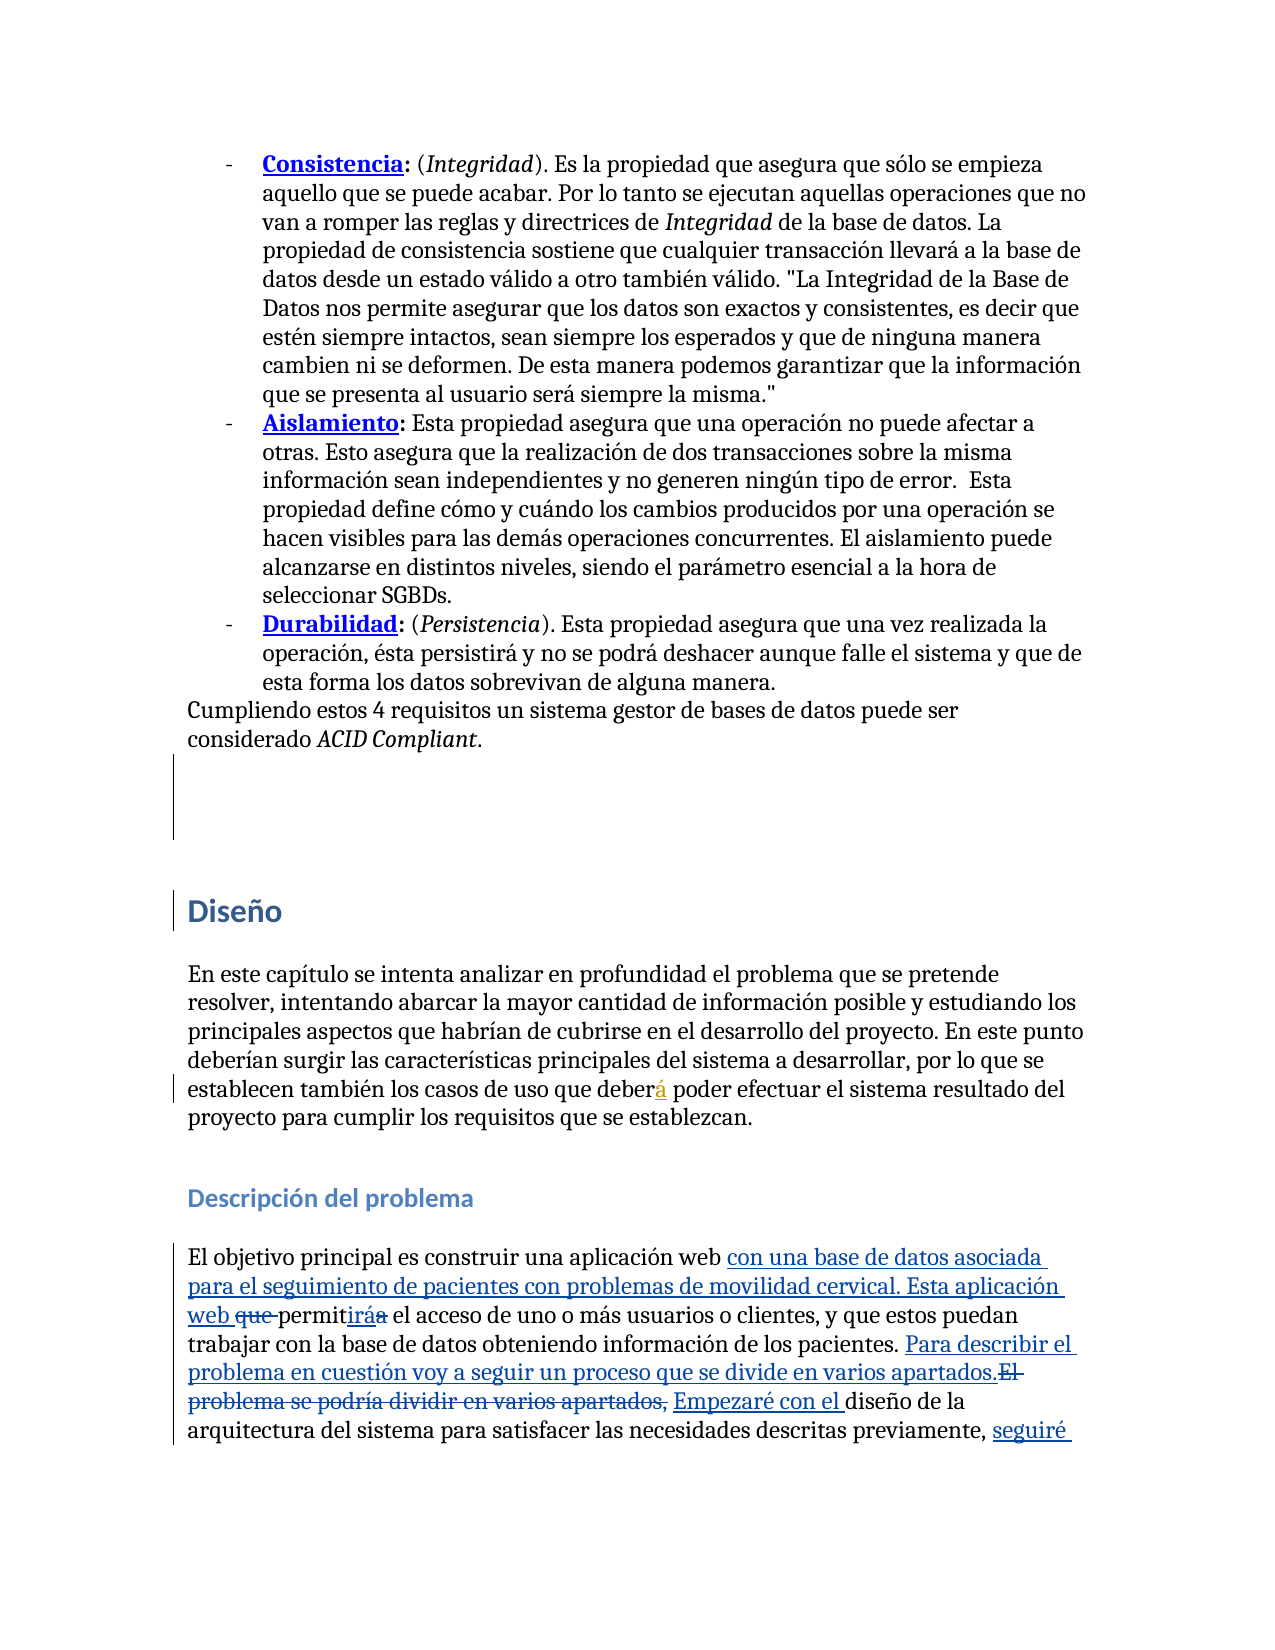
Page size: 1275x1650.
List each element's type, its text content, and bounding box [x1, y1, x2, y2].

text Cumpliendo estos 4 requisitos un sistema gestor de bases de datos puede ser considerado ACID Compliant. [187, 696, 1087, 754]
subtitle Diseño [187, 890, 1087, 931]
text En este capítulo se intenta analizar en profundidad el problema que se pretende resolver, intentando abarcar la mayor cantidad de información posible y estudiando los principales aspectos que habrían de cubrirse en el desarrollo del proyecto. En este punto deberían surgir las características principales del sistema a desarrollar, por lo que se establecen también los casos de uso que deber poder efectuar el sistema resultado del proyecto para cumplir los requisitos que se establezcan. [187, 959, 1087, 1132]
list Consistencia: (Integridad). Es la propiedad que asegura que sólo se empieza aquello que se puede acabar. Por lo tanto se ejecutan aquellas operaciones que no van a romper las reglas y directrices de Integridad de la base de datos. La propiedad de consistencia sostiene que cualquier transacción llevará a la base de datos desde un estado válido a otro también válido. "La Integridad de la Base de Datos nos permite asegurar que los datos son exactos y consistentes, es decir que estén siempre intactos, sean siempre los esperados y que de ninguna manera cambien ni se deformen. De esta manera podemos garantizar que la información que se presenta al usuario será siempre la misma." [225, 150, 1087, 409]
subtitle Descripción del problema [187, 1182, 1087, 1214]
list Durabilidad: (Persistencia). Esta propiedad asegura que una vez realizada la operación, ésta persistirá y no se podrá deshacer aunque falle el sistema y que de esta forma los datos sobrevivan de alguna manera. [225, 610, 1087, 696]
